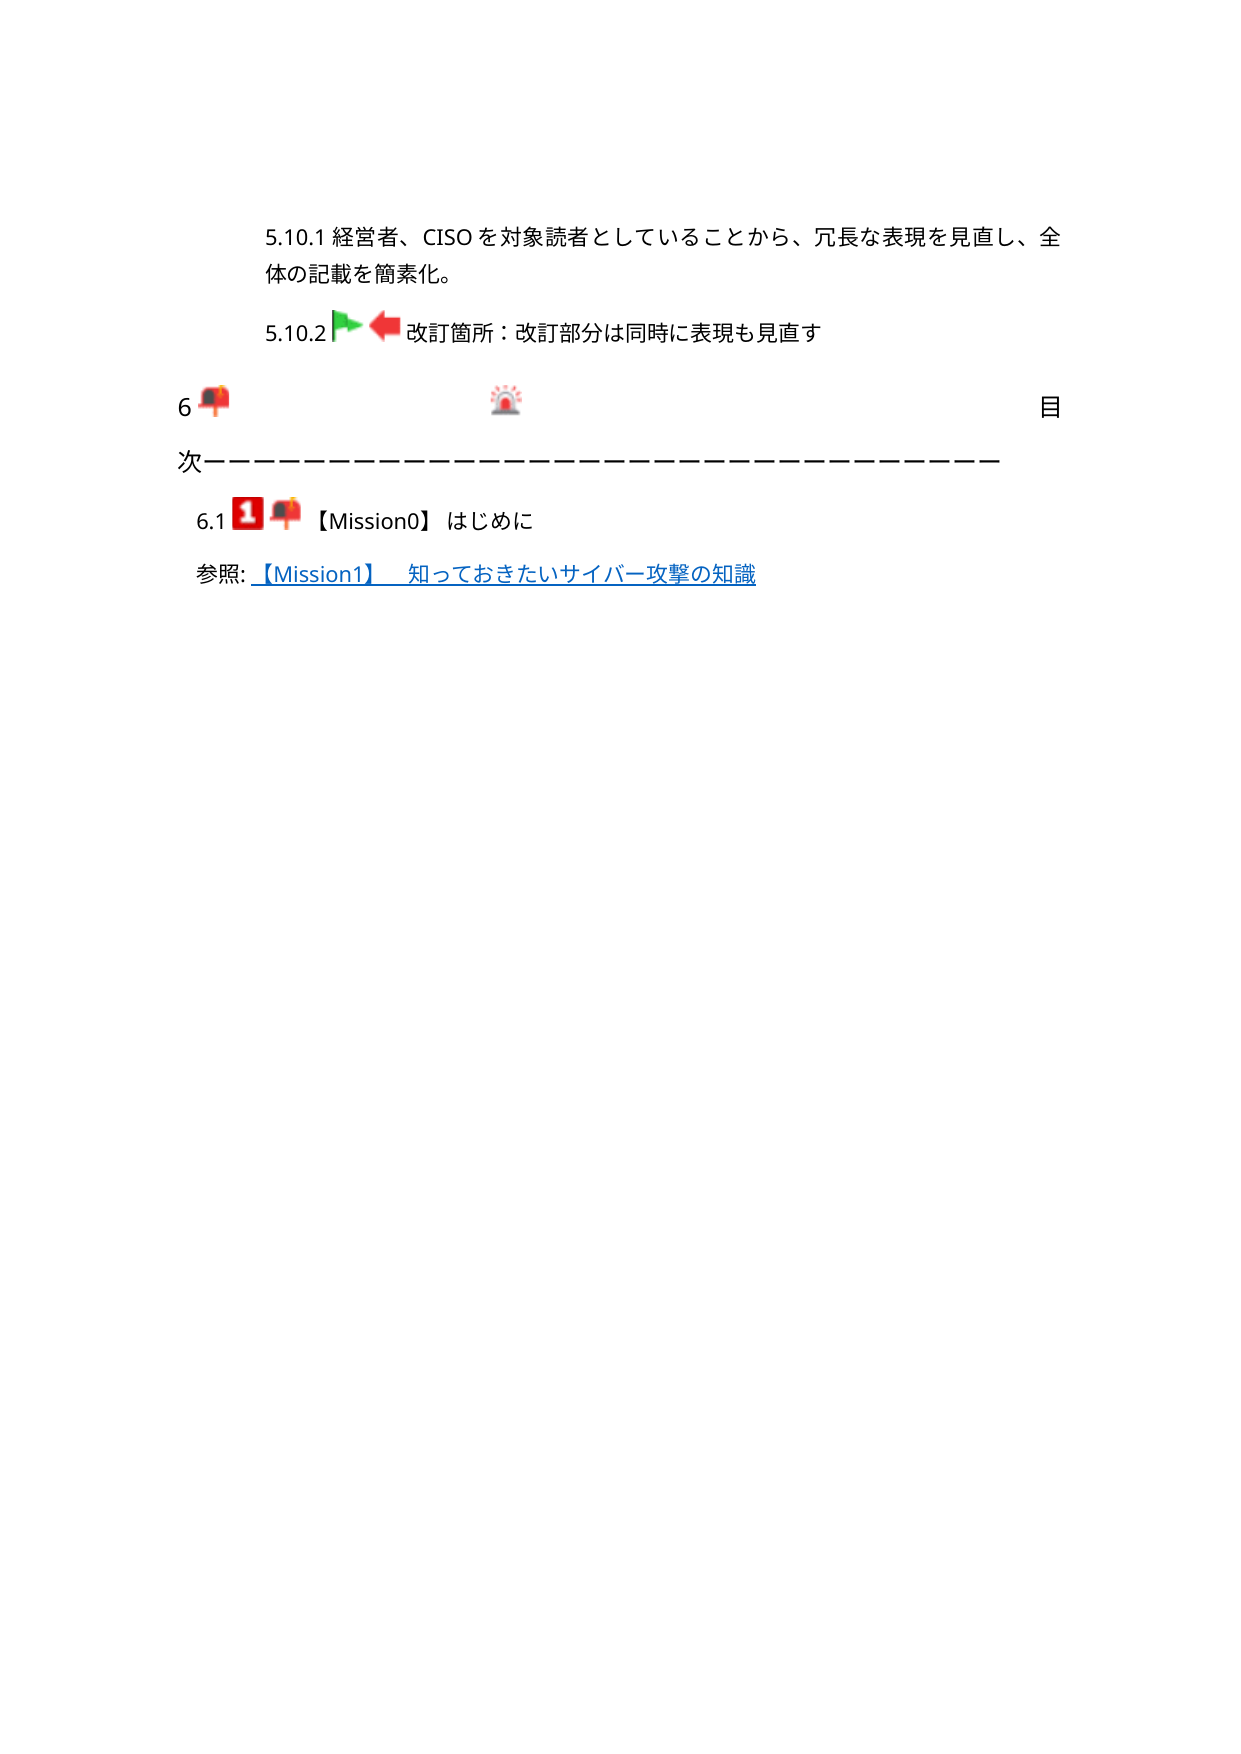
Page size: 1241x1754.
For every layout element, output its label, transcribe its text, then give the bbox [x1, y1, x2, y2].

text 経営者、CISOを対象読者としていることから、冗長な表現を見直し、全体の記載を簡素化。 [265, 217, 1063, 292]
picture [269, 497, 301, 530]
text 目次ーーーーーーーーーーーーーーーーーーーーーーーーーーーーーーーー [177, 367, 1063, 479]
text 改訂箇所：改訂部分は同時に表現も見直す [265, 292, 1063, 367]
picture [332, 310, 364, 342]
picture [490, 385, 522, 417]
text 【Mission0】 はじめに [196, 479, 1063, 554]
picture [232, 497, 264, 530]
picture [369, 310, 401, 342]
text 参照: 【Mission1】 知っておきたいサイバー攻撃の知識 [196, 554, 1063, 592]
picture [198, 385, 230, 417]
